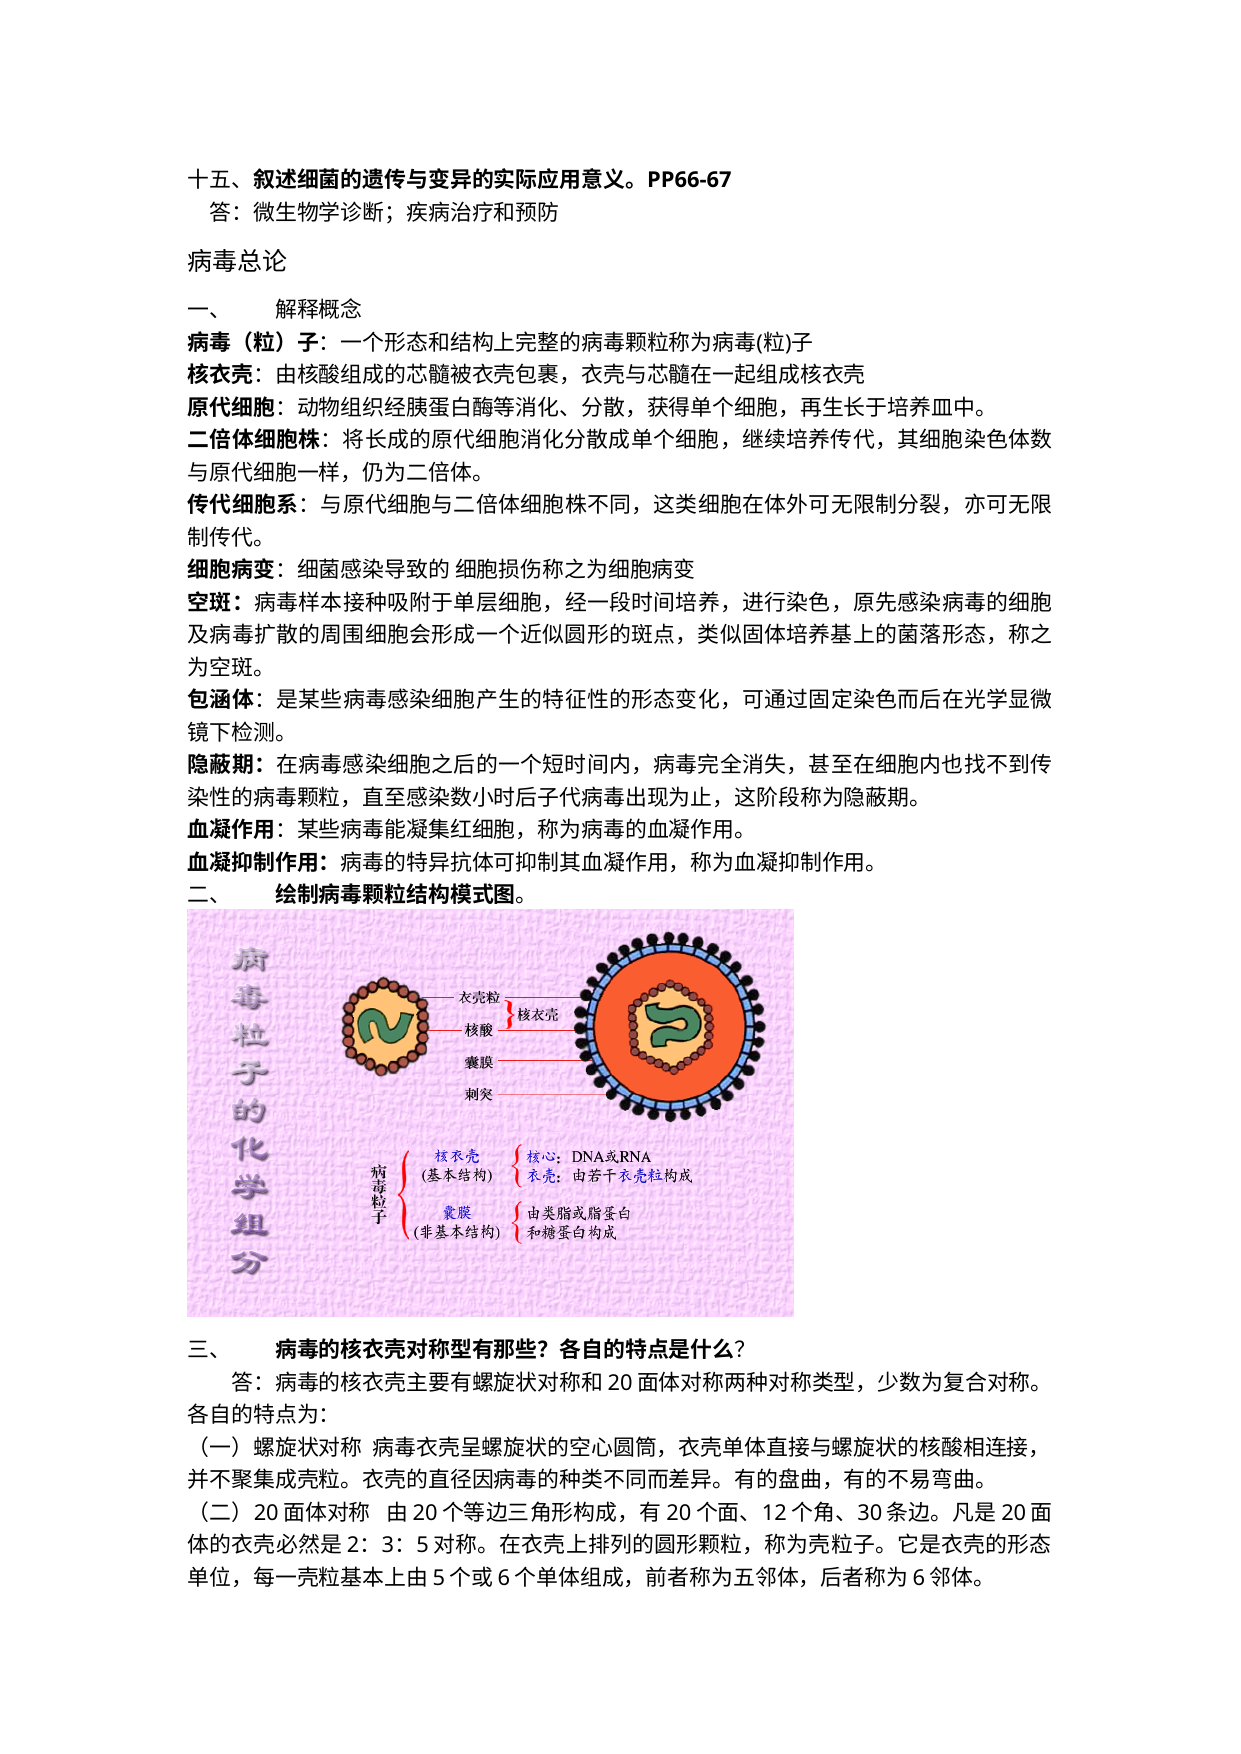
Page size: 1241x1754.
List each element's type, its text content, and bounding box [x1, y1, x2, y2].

text 二倍体细胞株：将长成的原代细胞消化分散成单个细胞，继续培养传代，其细胞染色体数与原代细胞一样，仍为二倍体。 [187, 422, 1053, 487]
list 解释概念 [187, 292, 1053, 324]
text 答：微生物学诊断；疾病治疗和预防 [187, 194, 1053, 227]
text 十五、叙述细菌的遗传与变异的实际应用意义。PP66-67 [187, 162, 1053, 194]
text 原代细胞：动物组织经胰蛋白酶等消化、分散，获得单个细胞，再生长于培养皿中。 [187, 389, 1053, 422]
text （一）螺旋状对称 病毒衣壳呈螺旋状的空心圆筒，衣壳单体直接与螺旋状的核酸相连接，并不聚集成壳粒。衣壳的直径因病毒的种类不同而差异。有的盘曲，有的不易弯曲。 [187, 1429, 1053, 1494]
list 绘制病毒颗粒结构模式图。 [187, 877, 1053, 909]
text 病毒（粒）子：一个形态和结构上完整的病毒颗粒称为病毒(粒)子 [187, 324, 1053, 357]
text 核衣壳：由核酸组成的芯髓被衣壳包裹，衣壳与芯髓在一起组成核衣壳 [187, 357, 1053, 389]
text 血凝抑制作用：病毒的特异抗体可抑制其血凝作用，称为血凝抑制作用。 [187, 844, 1053, 877]
text 空斑：病毒样本接种吸附于单层细胞，经一段时间培养，进行染色，原先感染病毒的细胞及病毒扩散的周围细胞会形成一个近似圆形的斑点，类似固体培养基上的菌落形态，称之为空斑。 [187, 584, 1053, 682]
text 血凝作用：某些病毒能凝集红细胞，称为病毒的血凝作用。 [187, 812, 1053, 844]
list 病毒的核衣壳对称型有那些？各自的特点是什么？ [187, 1332, 1053, 1364]
text （二）20面体对称 由20个等边三角形构成，有20个面、12个角、30条边。凡是20面体的衣壳必然是2：3：5对称。在衣壳上排列的圆形颗粒，称为壳粒子。它是衣壳的形态单位，每一壳粒基本上由5个或6个单体组成，前者称为五邻体，后者称为6邻体。 [187, 1494, 1053, 1592]
text 隐蔽期：在病毒感染细胞之后的一个短时间内，病毒完全消失，甚至在细胞内也找不到传染性的病毒颗粒，直至感染数小时后子代病毒出现为止，这阶段称为隐蔽期。 [187, 747, 1053, 812]
text 包涵体：是某些病毒感染细胞产生的特征性的形态变化，可通过固定染色而后在光学显微镜下检测。 [187, 682, 1053, 747]
text 答：病毒的核衣壳主要有螺旋状对称和20面体对称两种对称类型，少数为复合对称。各自的特点为： [187, 1364, 1053, 1429]
text 细胞病变：细菌感染导致的 细胞损伤称之为细胞病变 [187, 552, 1053, 584]
picture [187, 909, 794, 1317]
text 传代细胞系：与原代细胞与二倍体细胞株不同，这类细胞在体外可无限制分裂，亦可无限制传代。 [187, 487, 1053, 552]
text 病毒总论 [187, 227, 1053, 292]
